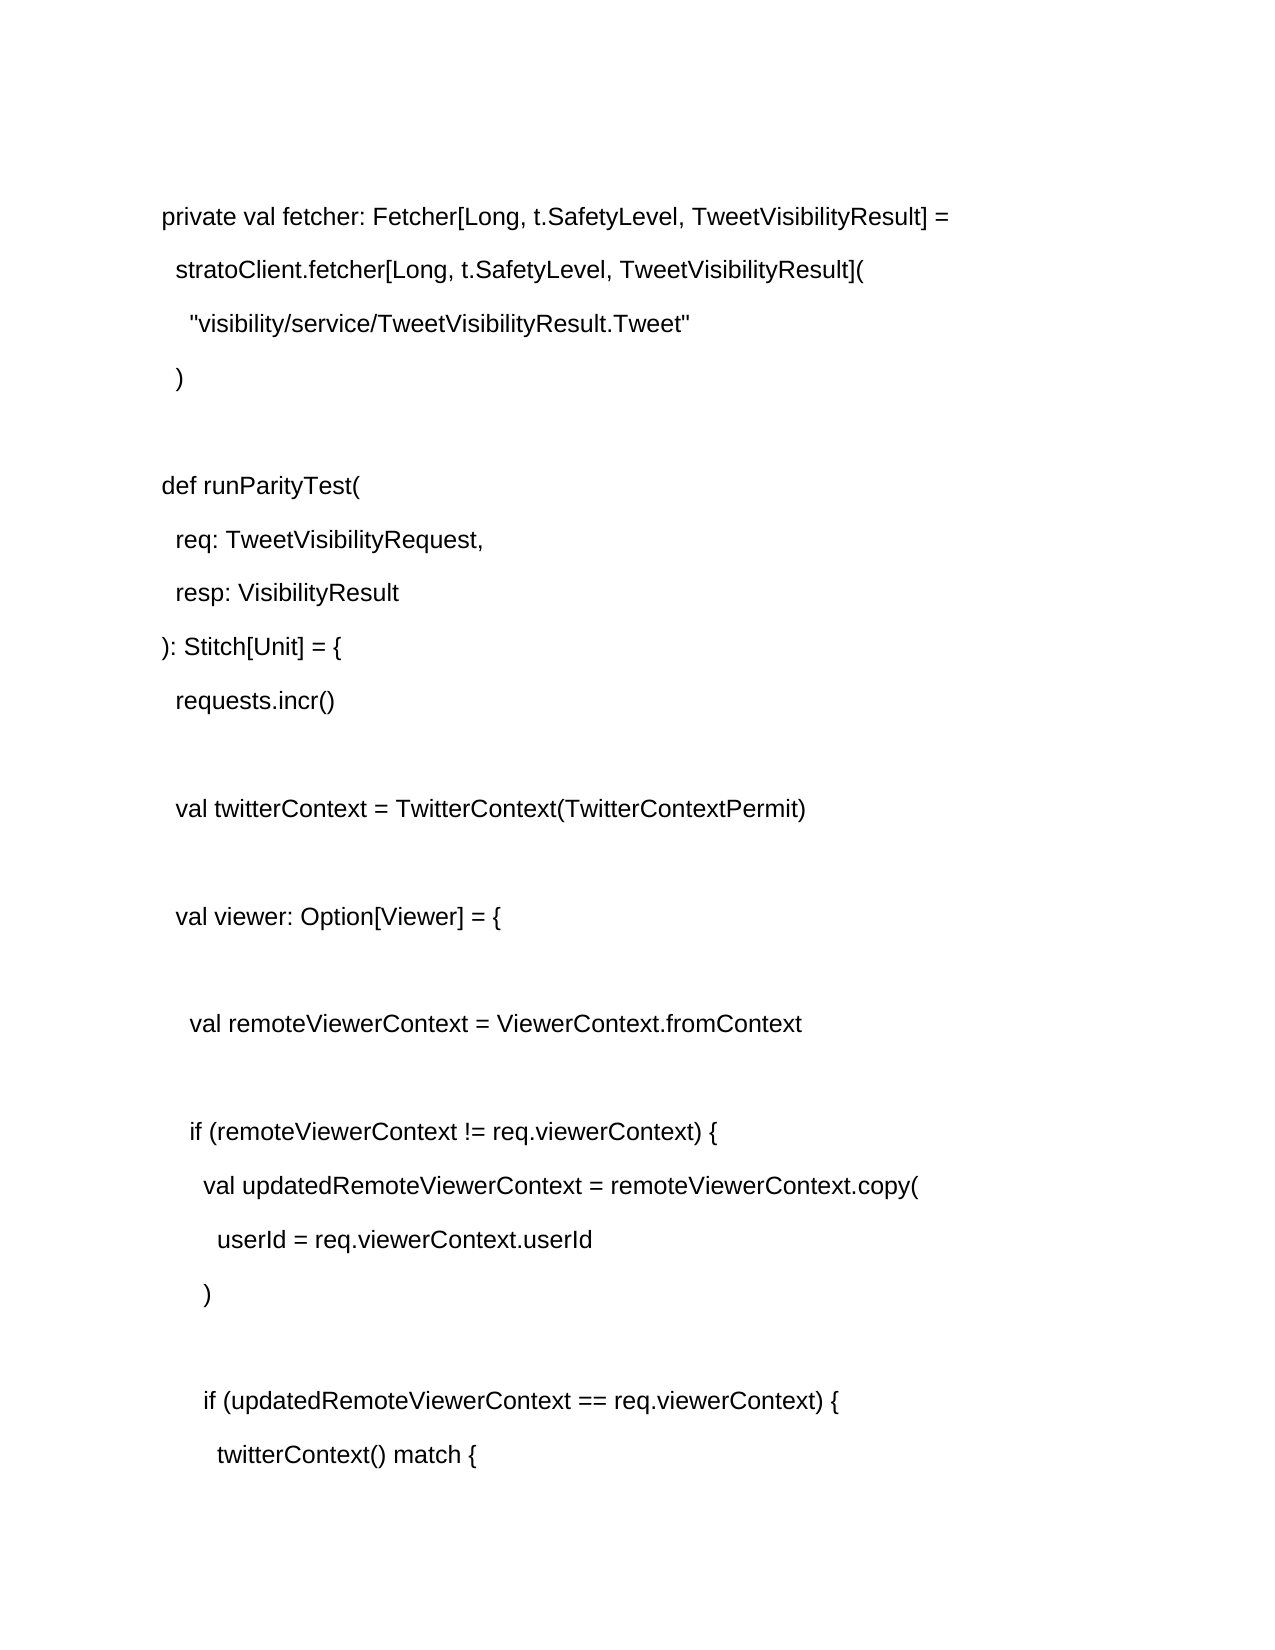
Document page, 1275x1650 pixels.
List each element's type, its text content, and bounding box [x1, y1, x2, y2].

text val twitterContext = TwitterContext(TwitterContextPermit) [148, 794, 1127, 823]
text if (remoteViewerContext != req.viewerContext) { [148, 1117, 1127, 1146]
text ) [148, 1278, 1127, 1307]
text "visibility/service/TweetVisibilityResult.Tweet" [148, 309, 1127, 338]
text val viewer: Option[Viewer] = { [148, 902, 1127, 930]
text req: TweetVisibilityRequest, [148, 524, 1127, 553]
text def runParityTest( [148, 471, 1127, 499]
text stratoClient.fetcher[Long, t.SafetyLevel, TweetVisibilityResult]( [148, 255, 1127, 284]
text ) [148, 363, 1127, 392]
text resp: VisibilityResult [148, 578, 1127, 607]
text private val fetcher: Fetcher[Long, t.SafetyLevel, TweetVisibilityResult] = [148, 201, 1127, 230]
text if (updatedRemoteViewerContext == req.viewerContext) { [148, 1386, 1127, 1415]
text requests.incr() [148, 686, 1127, 715]
text val remoteViewerContext = ViewerContext.fromContext [148, 1009, 1127, 1038]
text val updatedRemoteViewerContext = remoteViewerContext.copy( [148, 1171, 1127, 1199]
text twitterContext() match { [148, 1440, 1127, 1469]
text ): Stitch[Unit] = { [148, 632, 1127, 661]
text userId = req.viewerContext.userId [148, 1225, 1127, 1253]
